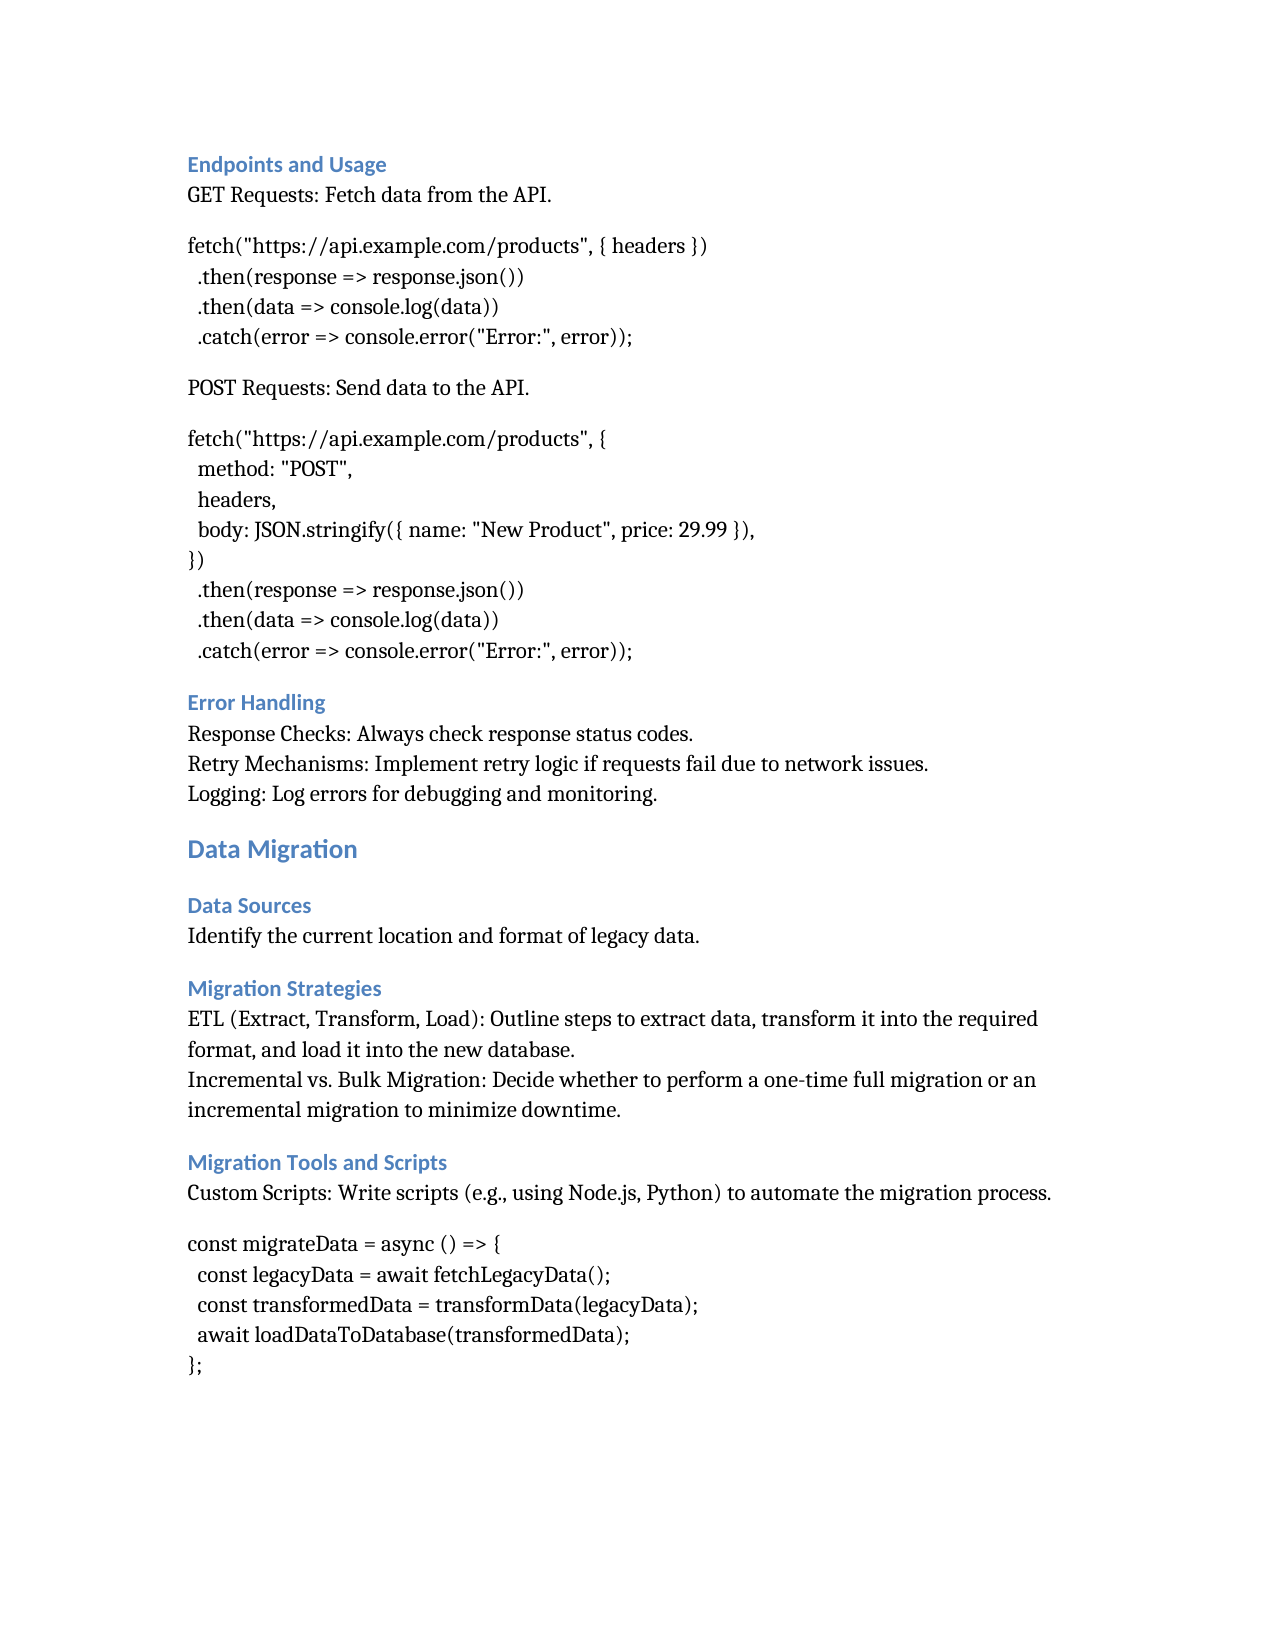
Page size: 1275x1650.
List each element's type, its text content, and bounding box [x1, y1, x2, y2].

subtitle Error Handling [187, 688, 1087, 716]
subtitle Data Sources [187, 891, 1087, 919]
text const migrateData = async () => { const legacyData = await fetchLegacyData(); const transformedData = transformData(legacyData); await loadDataToDatabase(transformedData); }; [187, 1231, 1087, 1378]
text fetch("https://api.example.com/products", { method: "POST", headers, body: JSON.stringify({ name: "New Product", price: 29.99 }), }) .then(response => response.json()) .then(data => console.log(data)) .catch(error => console.error("Error:", error)); [187, 426, 1087, 664]
text POST Requests: Send data to the API. [187, 375, 1087, 401]
text Custom Scripts: Write scripts (e.g., using Node.js, Python) to automate the migration process. [187, 1180, 1087, 1206]
text GET Requests: Fetch data from the API. [187, 182, 1087, 208]
text fetch("https://api.example.com/products", { headers }) .then(response => response.json()) .then(data => console.log(data)) .catch(error => console.error("Error:", error)); [187, 233, 1087, 350]
subtitle Migration Tools and Scripts [187, 1148, 1087, 1176]
text Response Checks: Always check response status codes. Retry Mechanisms: Implement retry logic if requests fail due to network issues. Logging: Log errors for debugging and monitoring. [187, 721, 1087, 807]
subtitle Endpoints and Usage [187, 150, 1087, 178]
subtitle Data Migration [187, 832, 1087, 865]
text Identify the current location and format of legacy data. [187, 923, 1087, 949]
subtitle Migration Strategies [187, 974, 1087, 1002]
text ETL (Extract, Transform, Load): Outline steps to extract data, transform it into the required format, and load it into the new database. Incremental vs. Bulk Migration: Decide whether to perform a one-time full migration or an incremental migration to minimize downtime. [187, 1006, 1087, 1123]
